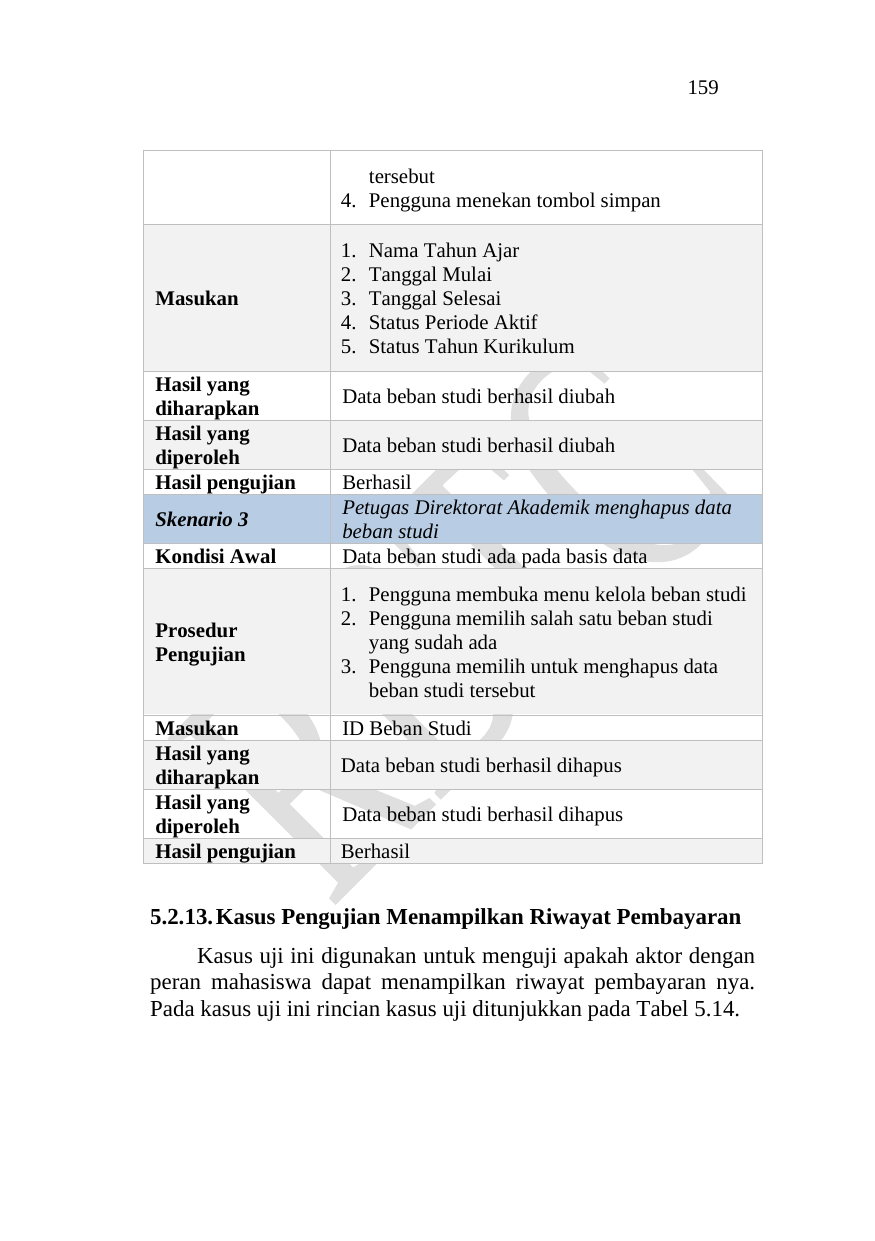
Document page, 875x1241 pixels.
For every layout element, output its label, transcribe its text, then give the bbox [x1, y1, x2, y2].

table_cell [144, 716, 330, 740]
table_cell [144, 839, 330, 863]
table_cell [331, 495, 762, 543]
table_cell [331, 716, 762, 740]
subtitle Kasus Pengujian Menampilkan Riwayat Pembayaran [150, 903, 756, 929]
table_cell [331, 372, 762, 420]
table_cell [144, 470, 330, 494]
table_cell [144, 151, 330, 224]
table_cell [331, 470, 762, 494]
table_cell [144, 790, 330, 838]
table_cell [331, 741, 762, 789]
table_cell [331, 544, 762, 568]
text Kasus uji ini digunakan untuk menguji apakah aktor dengan peran mahasiswa dapat menampilkan riwayat pembayaran nya. Pada kasus uji ini rincian kasus uji ditunjukkan pada Tabel 5.14. [150, 942, 756, 1021]
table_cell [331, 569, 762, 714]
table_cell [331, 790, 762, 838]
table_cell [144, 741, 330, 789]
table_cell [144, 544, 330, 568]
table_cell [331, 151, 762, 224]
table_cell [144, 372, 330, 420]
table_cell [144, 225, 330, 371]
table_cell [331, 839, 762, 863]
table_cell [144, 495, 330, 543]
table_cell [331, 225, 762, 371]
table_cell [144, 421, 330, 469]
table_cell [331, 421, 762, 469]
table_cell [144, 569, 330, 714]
